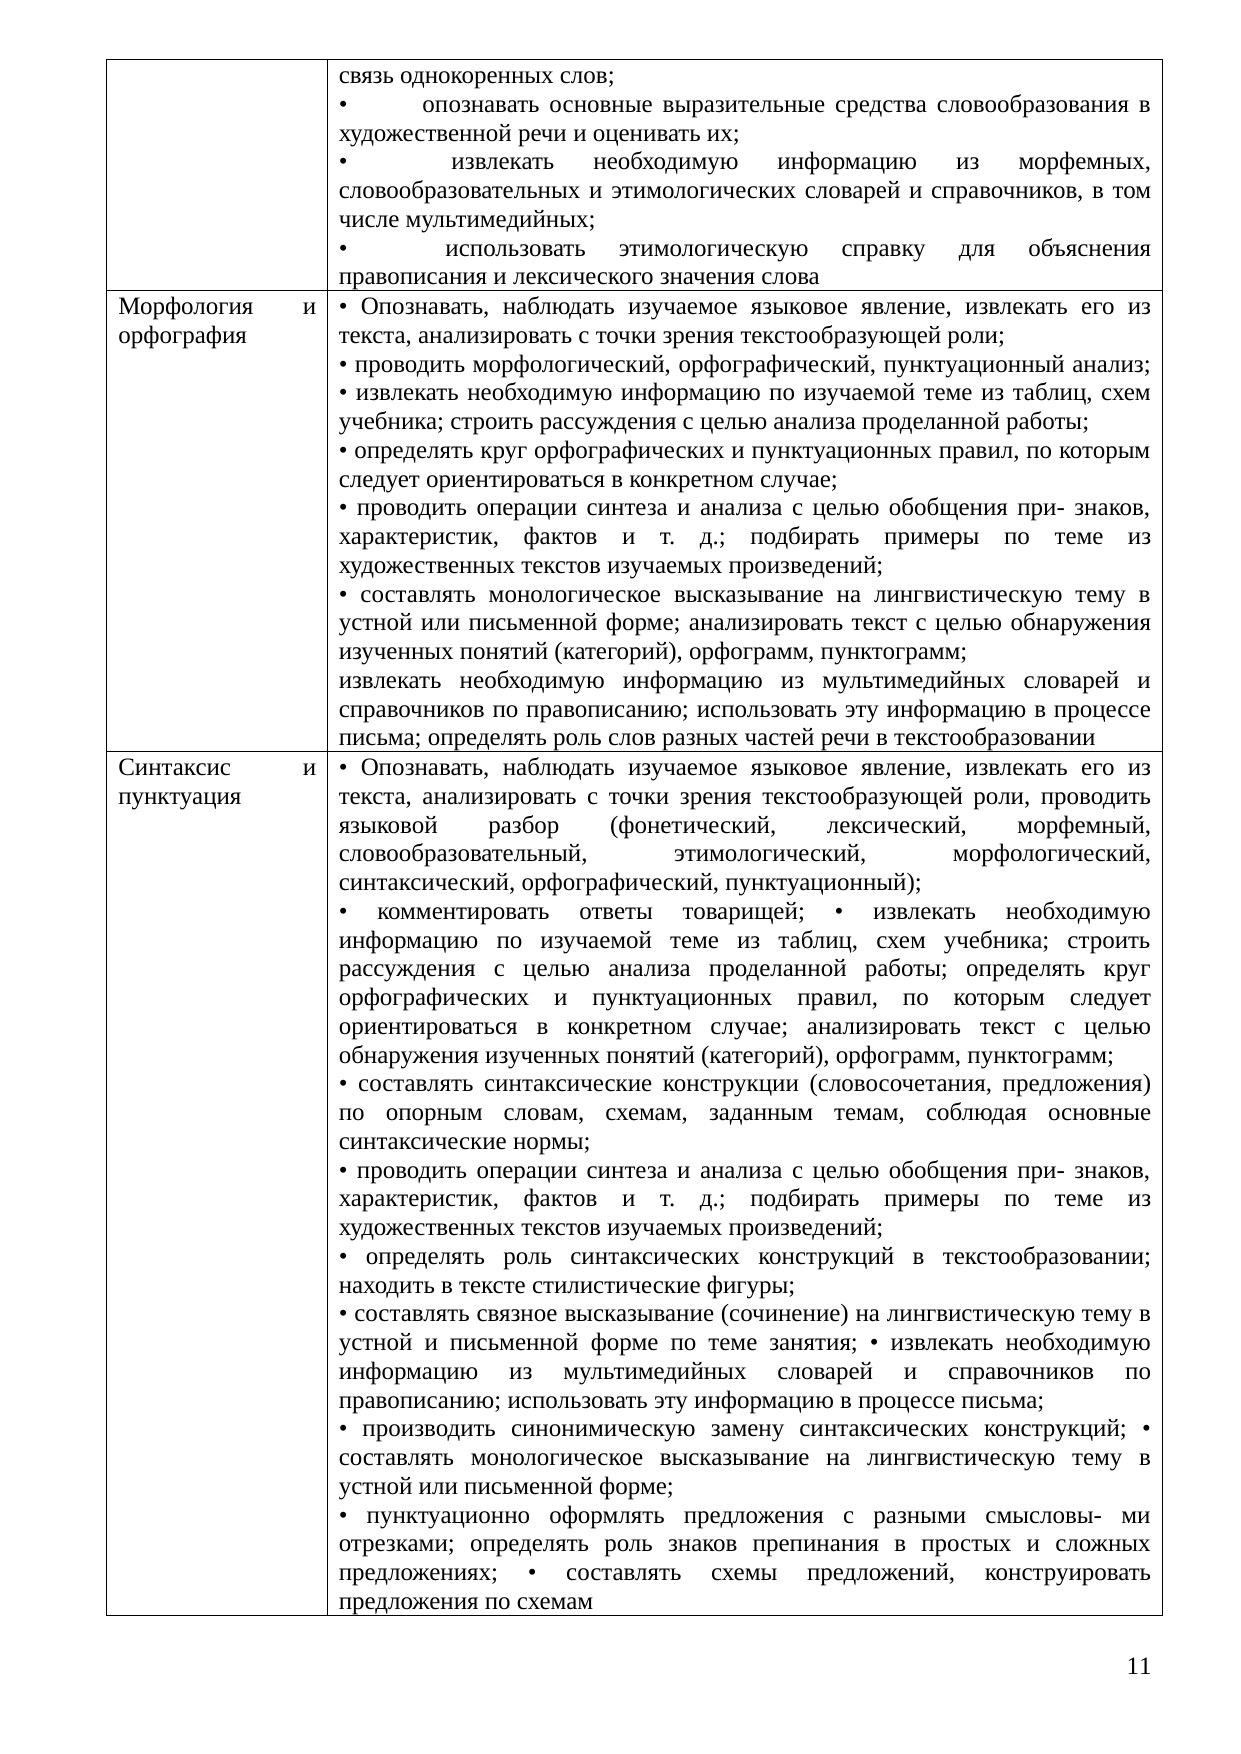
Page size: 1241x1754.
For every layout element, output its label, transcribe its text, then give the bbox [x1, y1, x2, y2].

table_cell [328, 60, 1162, 290]
table_cell Синтаксис и пунктуация [107, 752, 327, 1615]
table_cell • Опознавать, наблюдать изучаемое языковое явление, извлекать его из текста, анализировать с точки зрения текстообразующей роли, проводить языковой разбор (фонетический, лексический, морфемный, словообразовательный, этимологический, морфологический, синтаксический, орфографический, пунктуационный); • комментировать ответы товарищей; • извлекать необходимую информацию по изучаемой теме из таблиц, схем учебника; строить рассуждения с целью анализа проделанной работы; определять круг орфографических и пунктуационных правил, по которым следует ориентироваться в конкретном случае; анализировать текст с целью обнаружения изученных понятий (категорий), орфограмм, пунктограмм; • составлять синтаксические конструкции (словосочетания, предложения) по опорным словам, схемам, заданным темам, соблюдая основные синтаксические нормы; • проводить операции синтеза и анализа с целью обобщения при- знаков, характеристик, фактов и т. д.; подбирать примеры по теме из художественных текстов изучаемых произведений; • определять роль синтаксических конструкций в текстообразовании; находить в тексте стилистические фигуры; • составлять связное высказывание (сочинение) на лингвистическую тему в устной и письменной форме по теме занятия; • извлекать необходимую информацию из мультимедийных словарей и справочников по правописанию; использовать эту информацию в процессе письма; • производить синонимическую замену синтаксических конструкций; • составлять монологическое высказывание на лингвистическую тему в устной или письменной форме; • пунктуационно оформлять предложения с разными смысловы- ми отрезками; определять роль знаков препинания в простых и сложных предложениях; • составлять схемы предложений, конструировать предложения по схемам [328, 752, 1162, 1615]
table_cell • Опознавать, наблюдать изучаемое языковое явление, извлекать его из текста, анализировать с точки зрения текстообразующей роли; • проводить морфологический, орфографический, пунктуационный анализ; • извлекать необходимую информацию по изучаемой теме из таблиц, схем учебника; строить рассуждения с целью анализа проделанной работы; • определять круг орфографических и пунктуационных правил, по которым следует ориентироваться в конкретном случае; • проводить операции синтеза и анализа с целью обобщения при- знаков, характеристик, фактов и т. д.; подбирать примеры по теме из художественных текстов изучаемых произведений; • составлять монологическое высказывание на лингвистическую тему в устной или письменной форме; анализировать текст с целью обнаружения изученных понятий (категорий), орфограмм, пунктограмм; извлекать необходимую информацию из мультимедийных словарей и справочников по правописанию; использовать эту информацию в процессе письма; определять роль слов разных частей речи в текстообразовании [328, 291, 1162, 751]
table_cell Морфология и орфография [107, 291, 327, 751]
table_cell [107, 60, 327, 290]
